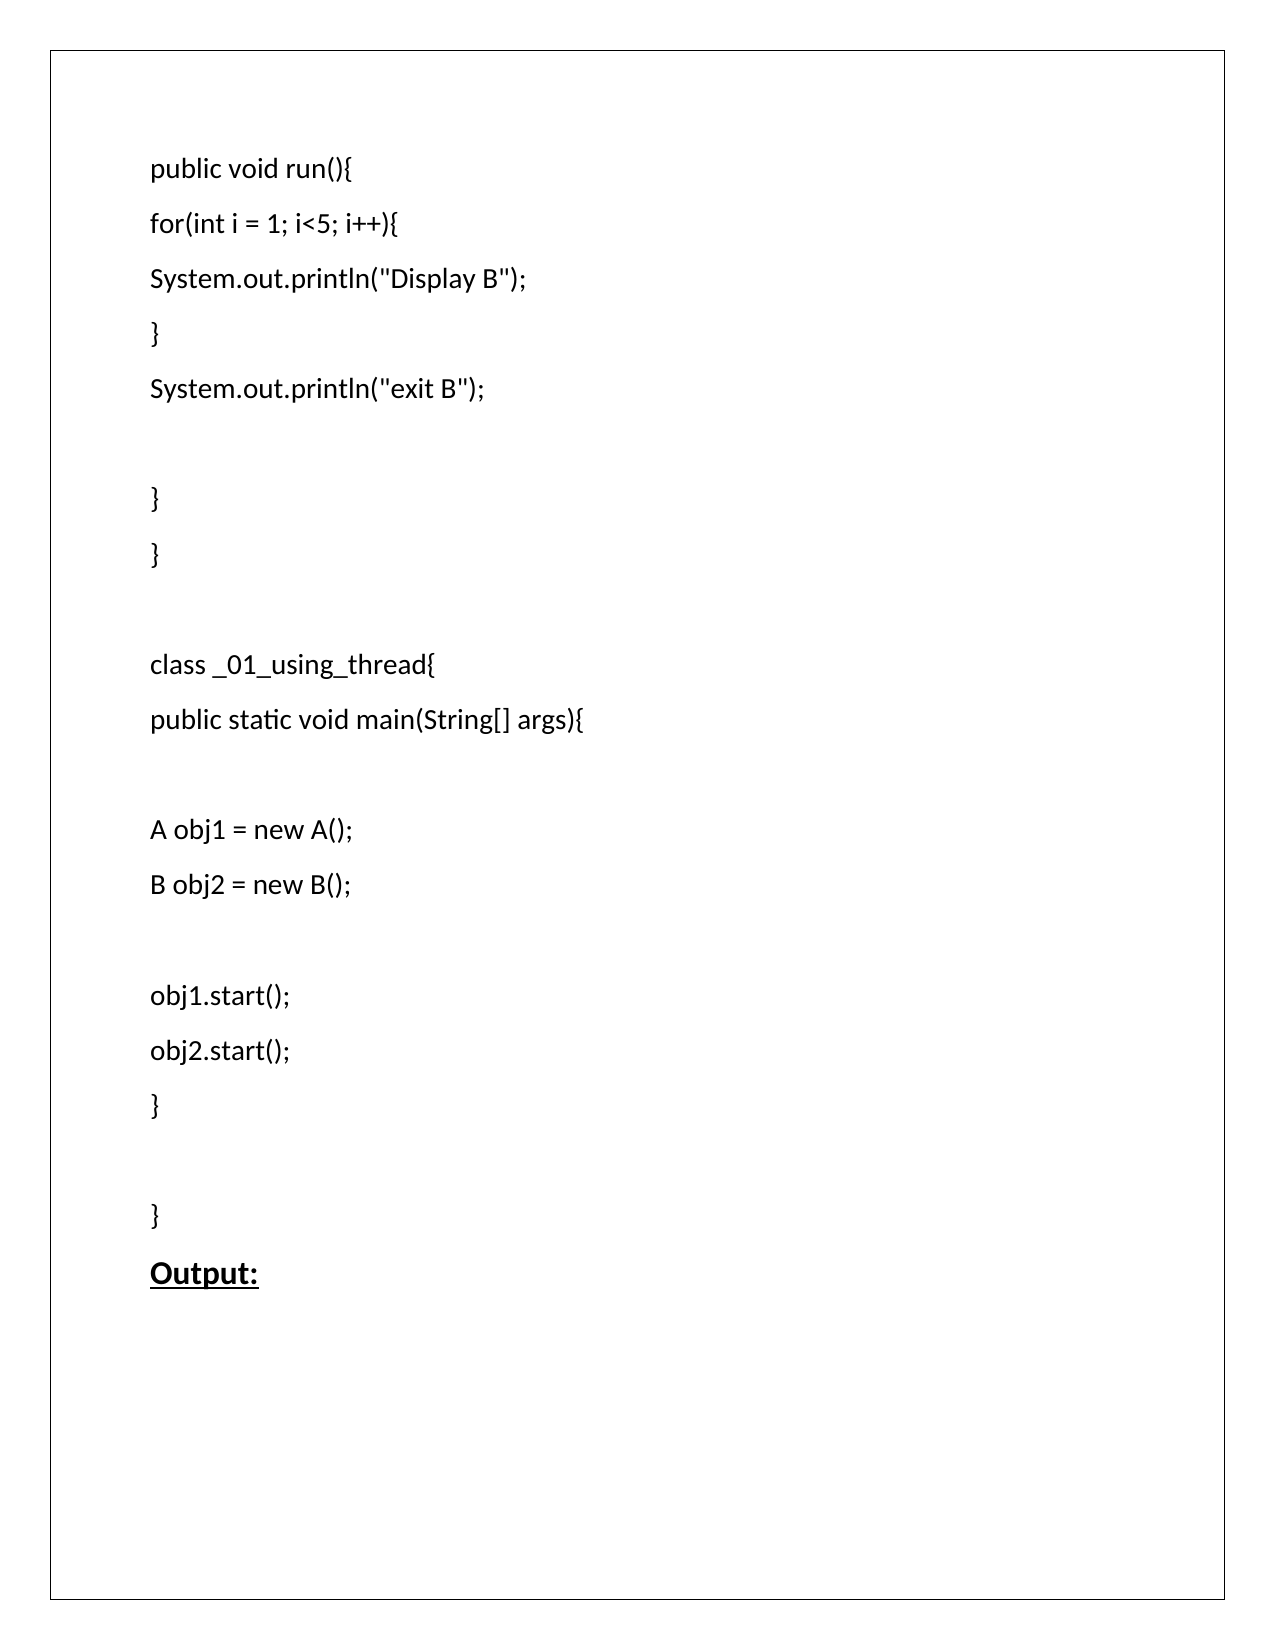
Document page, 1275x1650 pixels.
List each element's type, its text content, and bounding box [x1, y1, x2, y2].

text public void run(){ [150, 150, 1125, 186]
text public static void main(String[] args){ [150, 701, 1125, 737]
text for(int i = 1; i<5; i++){ [150, 205, 1125, 241]
text } [150, 536, 1125, 571]
text obj1.start(); [150, 977, 1125, 1012]
text } [150, 1087, 1125, 1122]
text } [150, 481, 1125, 516]
text } [150, 1197, 1125, 1233]
text System.out.println("exit B"); [150, 370, 1125, 406]
text B obj2 = new B(); [150, 866, 1125, 902]
text System.out.println("Display B"); [150, 260, 1125, 296]
text A obj1 = new A(); [150, 811, 1125, 847]
text obj2.start(); [150, 1032, 1125, 1067]
text } [150, 315, 1125, 351]
text class _01_using_thread{ [150, 646, 1125, 682]
text Output: [150, 1252, 1125, 1293]
